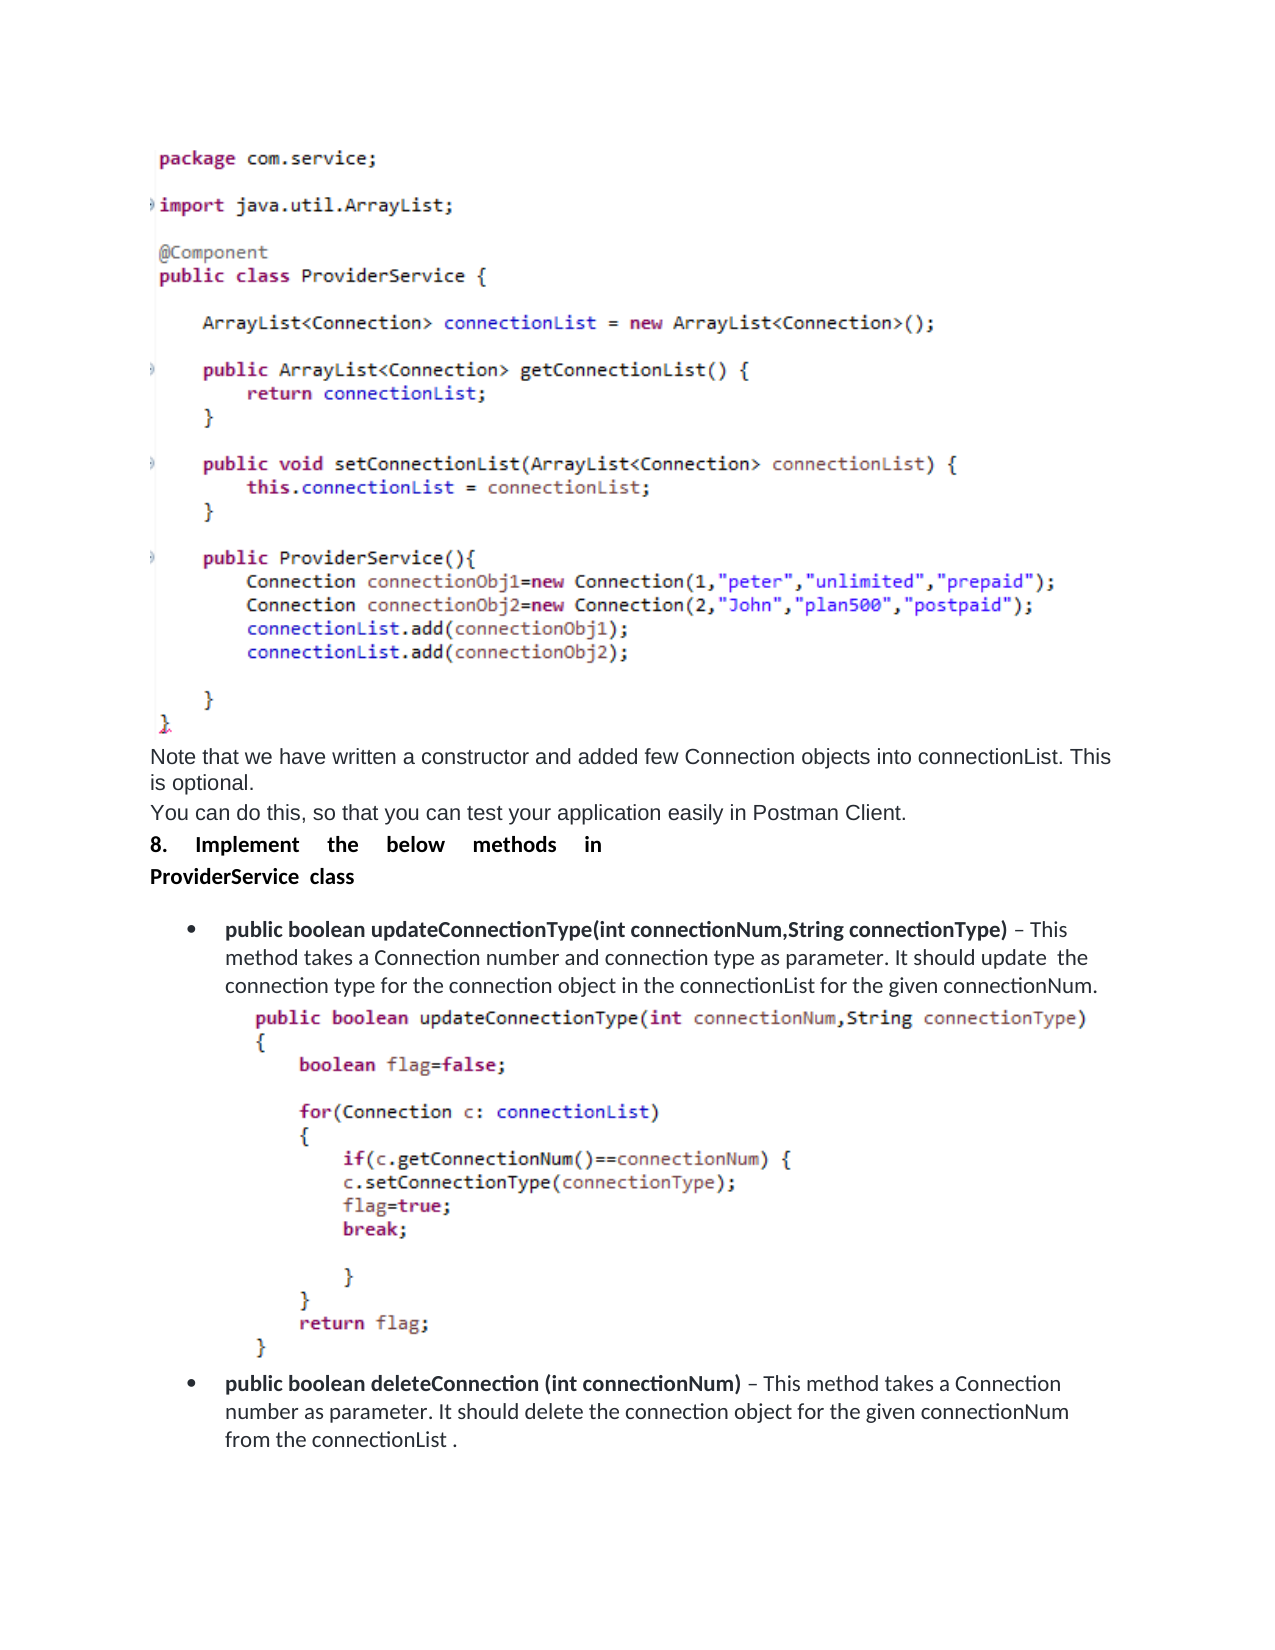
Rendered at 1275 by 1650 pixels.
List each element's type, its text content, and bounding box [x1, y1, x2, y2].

text You can do this, so that you can test your application easily in Postman Client. [150, 800, 1125, 825]
text Note that we have written a constructor and added few Connection objects into connectionList. This is optional. [150, 744, 1125, 795]
text 8. Implement the below methods in ProviderService class [150, 830, 602, 890]
picture [243, 1004, 1105, 1364]
picture [150, 150, 1105, 740]
list public boolean deleteConnection (int connectionNum) – This method takes a Connection number as parameter. It should delete the connection object for the given connectionNum from the connectionList . [187, 1369, 1125, 1453]
list public boolean updateConnectionType(int connectionNum,String connectionType) – This method takes a Connection number and connection type as parameter. It should update the connection type for the connection object in the connectionList for the given connectionNum. [187, 915, 1125, 999]
